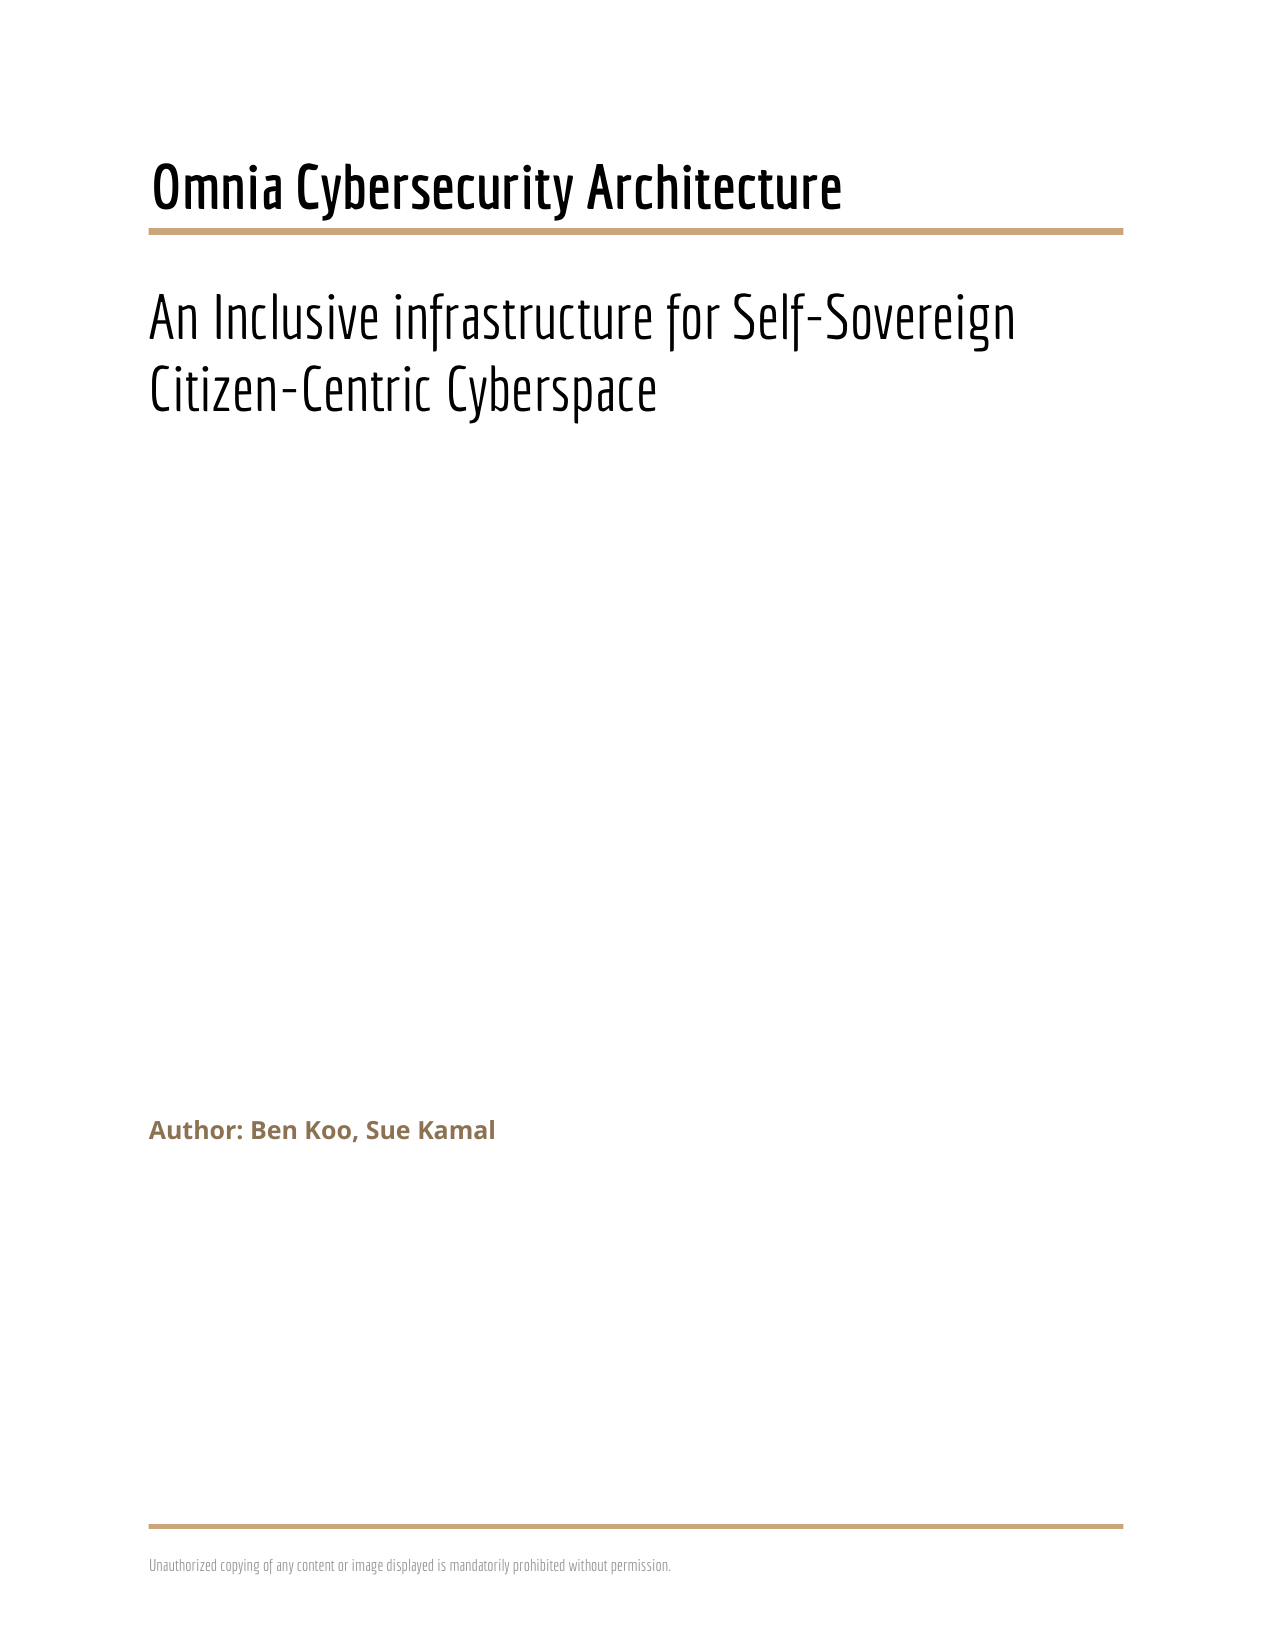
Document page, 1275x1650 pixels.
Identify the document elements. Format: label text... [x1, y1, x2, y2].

title Omnia Cybersecurity Architecture [150, 150, 1125, 222]
picture [148, 228, 1124, 235]
picture [148, 1524, 1124, 1529]
subtitle Author: Ben Koo, Sue Kamal [148, 1113, 1125, 1147]
subtitle An Inclusive infrastructure for Self-Sovereign Citizen-Centric Cyberspace [148, 280, 1125, 424]
